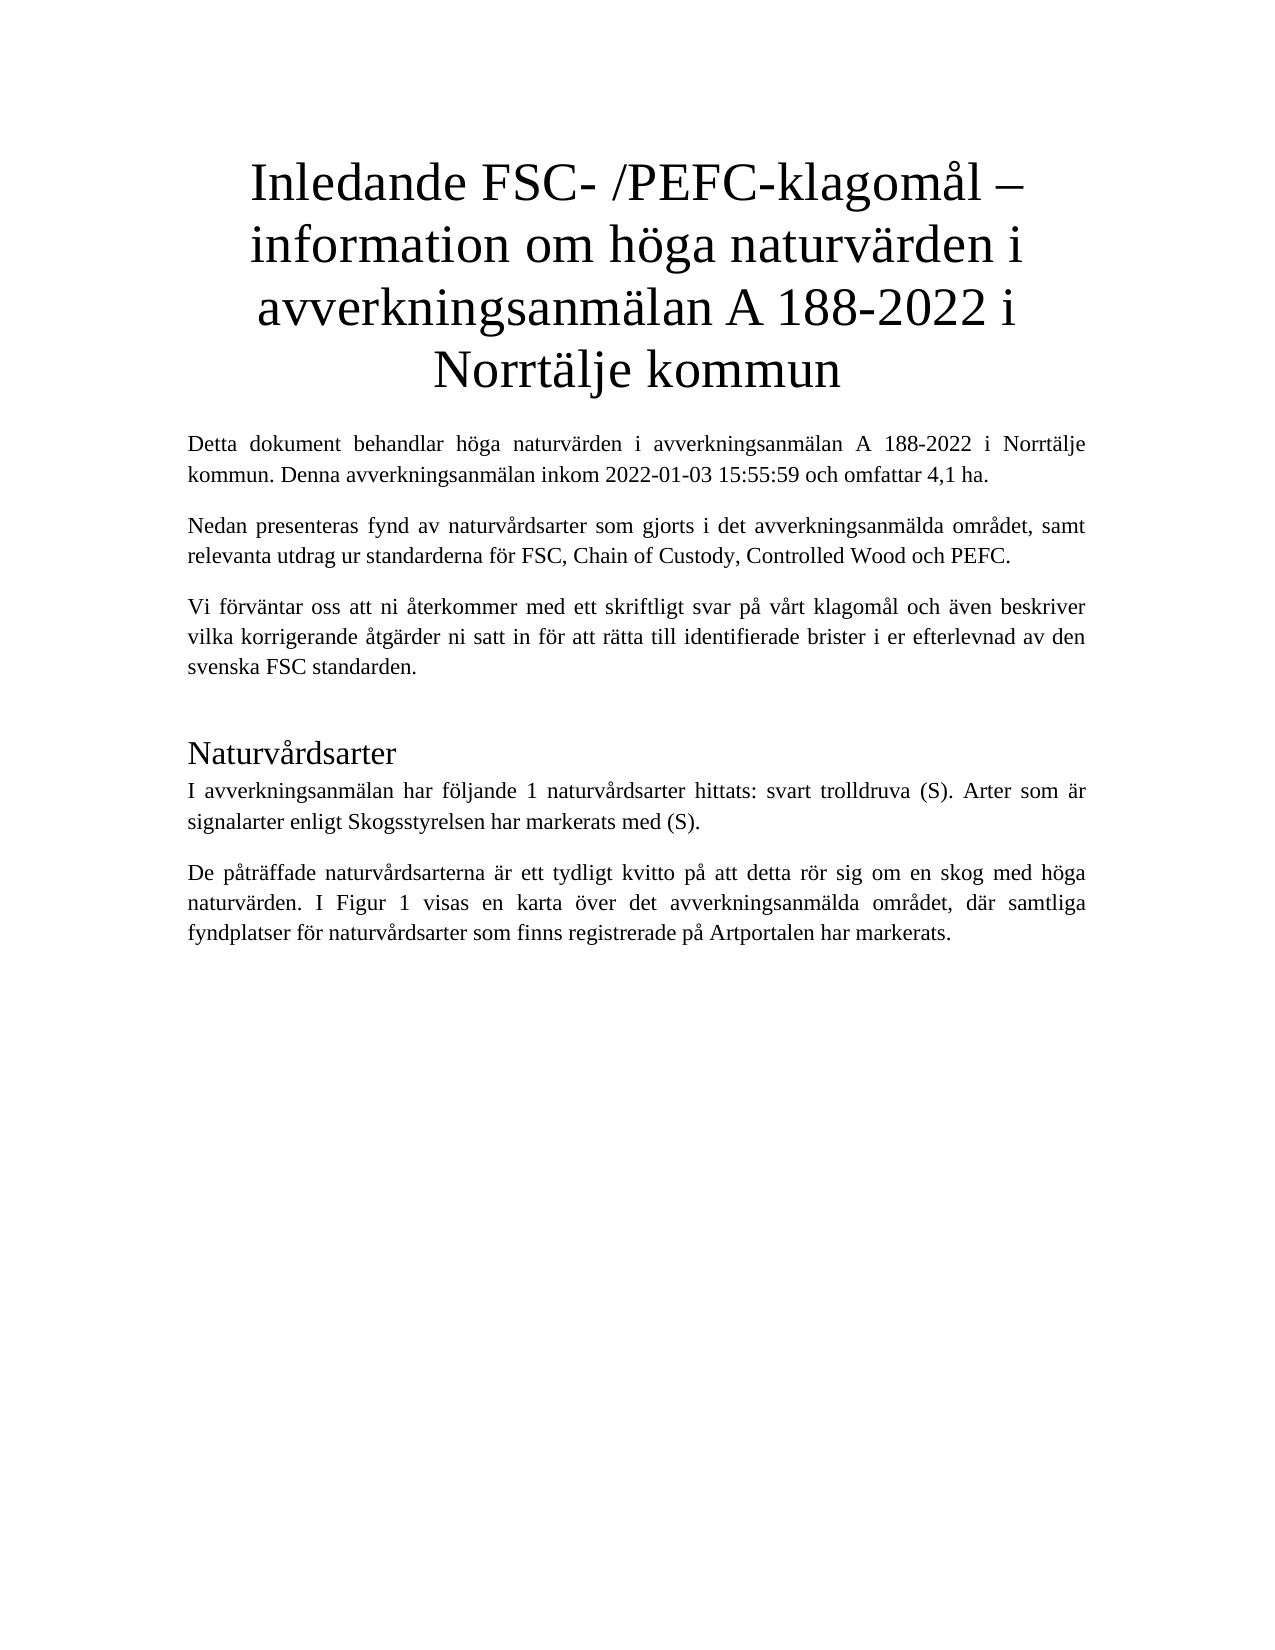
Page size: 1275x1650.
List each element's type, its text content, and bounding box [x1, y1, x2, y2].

text I avverkningsanmälan har följande 1 naturvårdsarter hittats: svart trolldruva (S). Arter som är signalarter enligt Skogsstyrelsen har markerats med (S). [187, 778, 1087, 834]
subtitle Naturvårdsarter [187, 733, 1087, 772]
text Vi förväntar oss att ni återkommer med ett skriftligt svar på vårt klagomål och även beskriver vilka korrigerande åtgärder ni satt in för att rätta till identifierade brister i er efterlevnad av den svenska FSC standarden. [187, 593, 1087, 680]
text Nedan presenteras fynd av naturvårdsarter som gjorts i det avverkningsanmälda området, samt relevanta utdrag ur standarderna för FSC, Chain of Custody, Controlled Wood och PEFC. [187, 512, 1087, 568]
text De påträffade naturvårdsarterna är ett tydligt kvitto på att detta rör sig om en skog med höga naturvärden. I Figur 1 visas en karta över det avverkningsanmälda området, där samtliga fyndplatser för naturvårdsarter som finns registrerade på Artportalen har markerats. [187, 859, 1087, 946]
text Detta dokument behandlar höga naturvärden i avverkningsanmälan A 188-2022 i Norrtälje kommun. Denna avverkningsanmälan inkom 2022-01-03 15:55:59 och omfattar 4,1 ha. [187, 430, 1087, 487]
title Inledande FSC- /PEFC-klagomål – information om höga naturvärden i avverkningsanmälan A 188-2022 i Norrtälje kommun [187, 150, 1087, 399]
